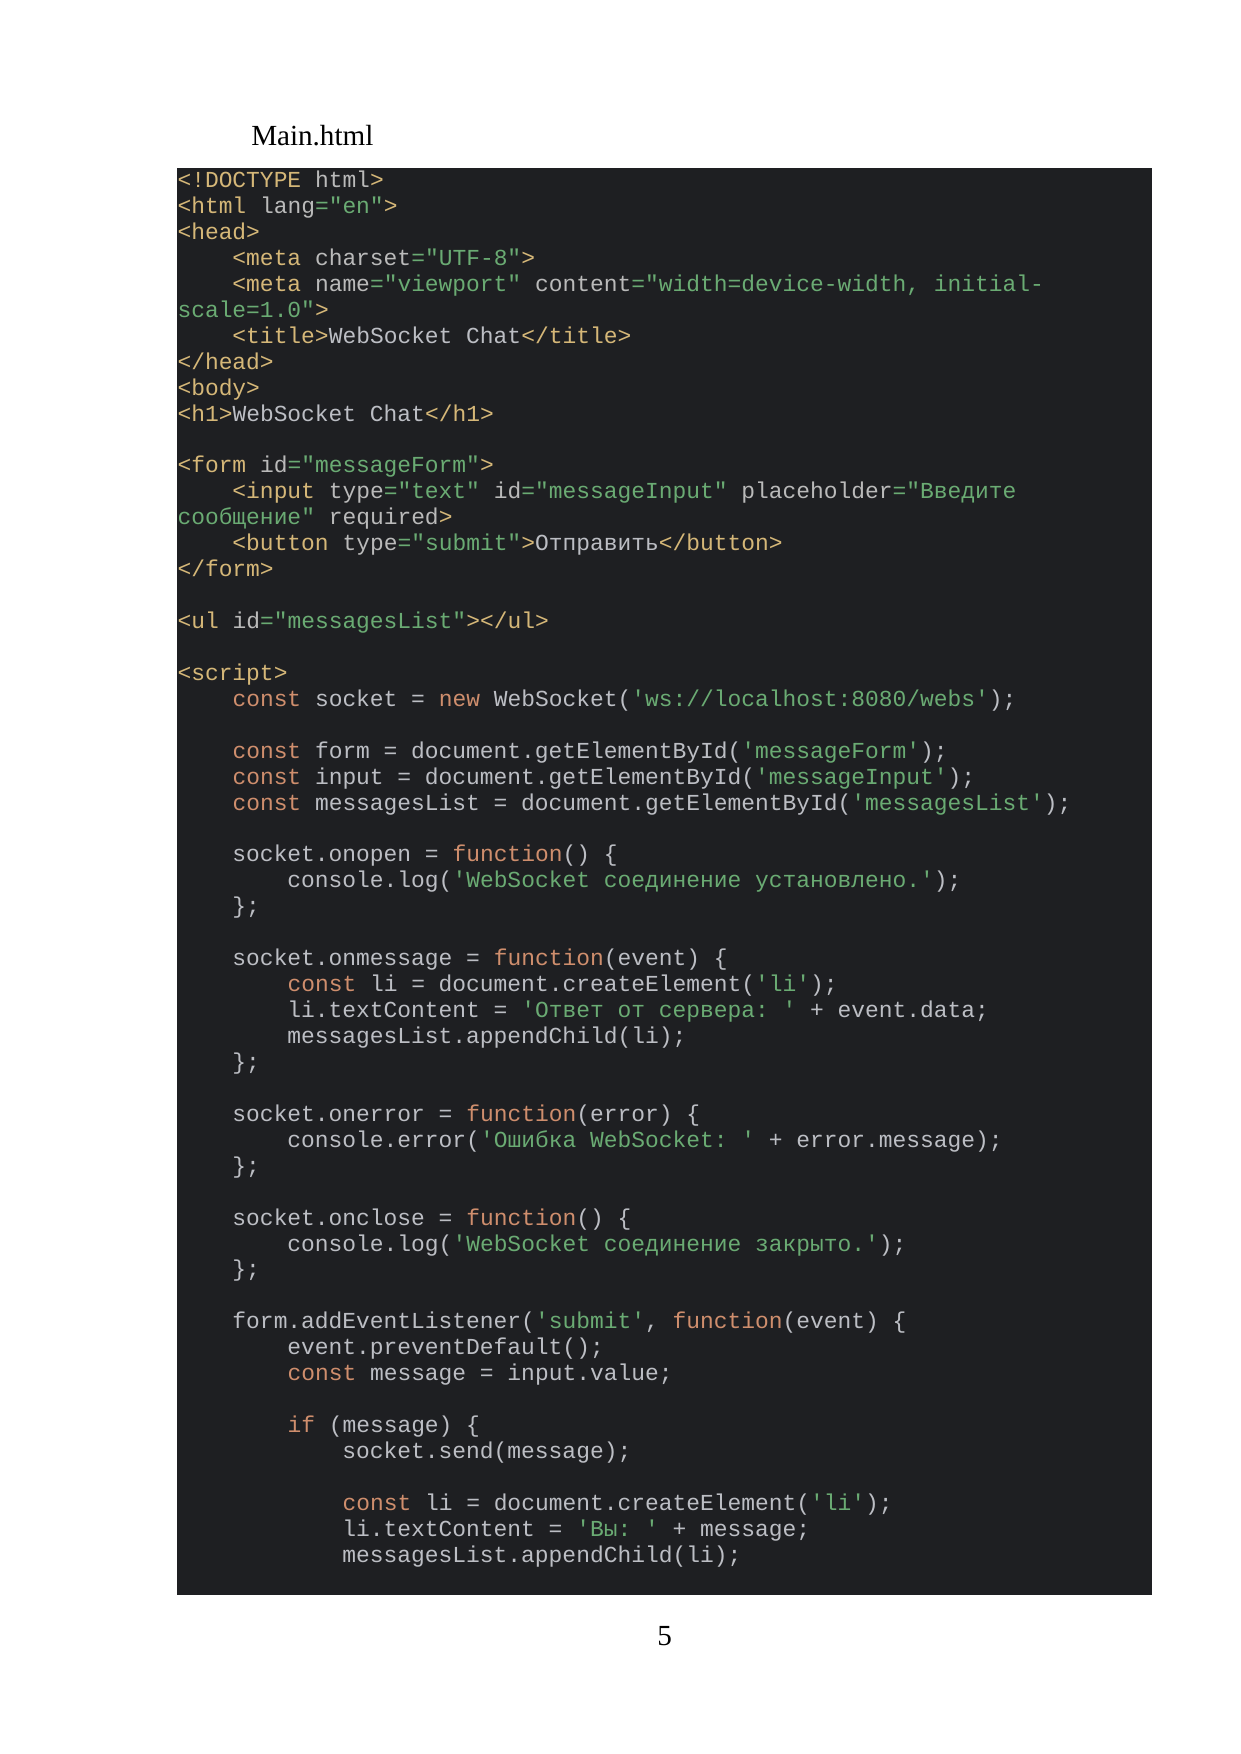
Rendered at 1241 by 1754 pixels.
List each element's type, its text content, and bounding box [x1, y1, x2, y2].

text Main.html [177, 118, 1152, 152]
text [177, 168, 1152, 1595]
